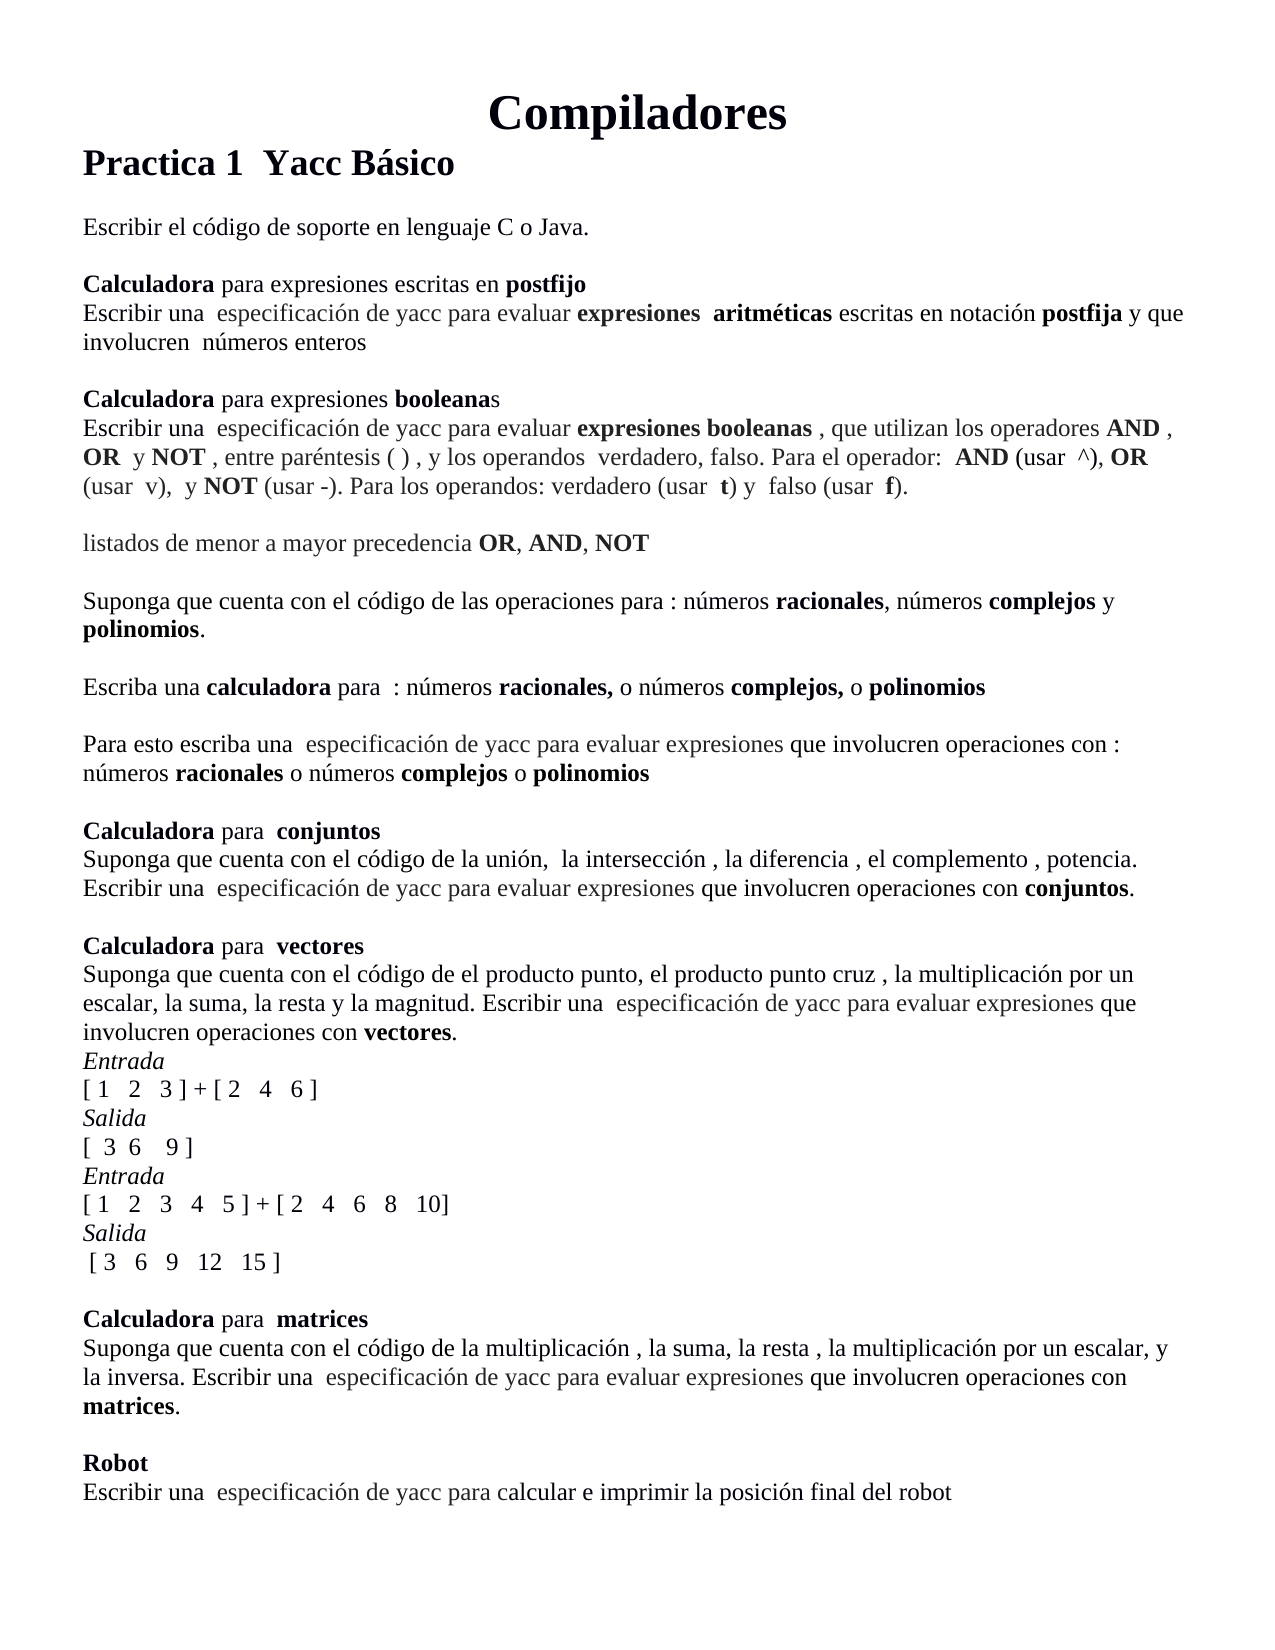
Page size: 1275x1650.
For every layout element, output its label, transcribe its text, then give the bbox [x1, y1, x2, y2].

text Suponga que cuenta con el código de el producto punto, el producto punto cruz , la multiplicación por un escalar, la suma, la resta y la magnitud. Escribir una especificación de yacc para evaluar expresiones que involucren operaciones con vectores. [83, 959, 1192, 1046]
text Compiladores [83, 83, 1192, 140]
text Robot [83, 1448, 1192, 1477]
text Para esto escriba una especificación de yacc para evaluar expresiones que involucren operaciones con : números racionales o números complejos o polinomios [83, 729, 1192, 787]
text Calculadora para vectores [83, 931, 1192, 959]
text Calculadora para expresiones escritas en postfijo [83, 269, 1192, 298]
text Practica 1 Yacc Básico [83, 140, 1192, 183]
text Suponga que cuenta con el código de la multiplicación , la suma, la resta , la multiplicación por un escalar, y la inversa. Escribir una especificación de yacc para evaluar expresiones que involucren operaciones con matrices. [83, 1333, 1192, 1419]
text Escribir el código de soporte en lenguaje C o Java. [83, 212, 1192, 241]
text Escriba una calculadora para : números racionales, o números complejos, o polinomios [83, 672, 1192, 701]
text Escribir una especificación de yacc para calcular e imprimir la posición final del robot [83, 1477, 1192, 1506]
text Calculadora para matrices [83, 1304, 1192, 1333]
text Suponga que cuenta con el código de la unión, la intersección , la diferencia , el complemento , potencia. Escribir una especificación de yacc para evaluar expresiones que involucren operaciones con conjuntos. [83, 844, 1192, 902]
text Escribir una especificación de yacc para evaluar expresiones aritméticas escritas en notación postfija y que involucren números enteros [83, 298, 1192, 356]
text Salida [83, 1218, 1192, 1247]
text listados de menor a mayor precedencia OR, AND, NOT [83, 528, 1192, 557]
text Calculadora para expresiones booleanas [83, 384, 1192, 413]
text [ 1 2 3 4 5 ] + [ 2 4 6 8 10] [83, 1189, 1192, 1218]
text Entrada [83, 1161, 1192, 1189]
text [ 3 6 9 12 15 ] [83, 1247, 1192, 1276]
text [ 1 2 3 ] + [ 2 4 6 ] [83, 1074, 1192, 1103]
text Calculadora para conjuntos [83, 816, 1192, 844]
text Suponga que cuenta con el código de las operaciones para : números racionales, números complejos y polinomios. [83, 586, 1192, 643]
text Salida [83, 1103, 1192, 1132]
text [ 3 6 9 ] [83, 1132, 1192, 1161]
text Entrada [83, 1046, 1192, 1074]
text Escribir una especificación de yacc para evaluar expresiones booleanas , que utilizan los operadores AND , OR y NOT , entre paréntesis ( ) , y los operandos verdadero, falso. Para el operador: AND (usar ^), OR (usar v), y NOT (usar -). Para los operandos: verdadero (usar t) y falso (usar f). [83, 413, 1192, 499]
